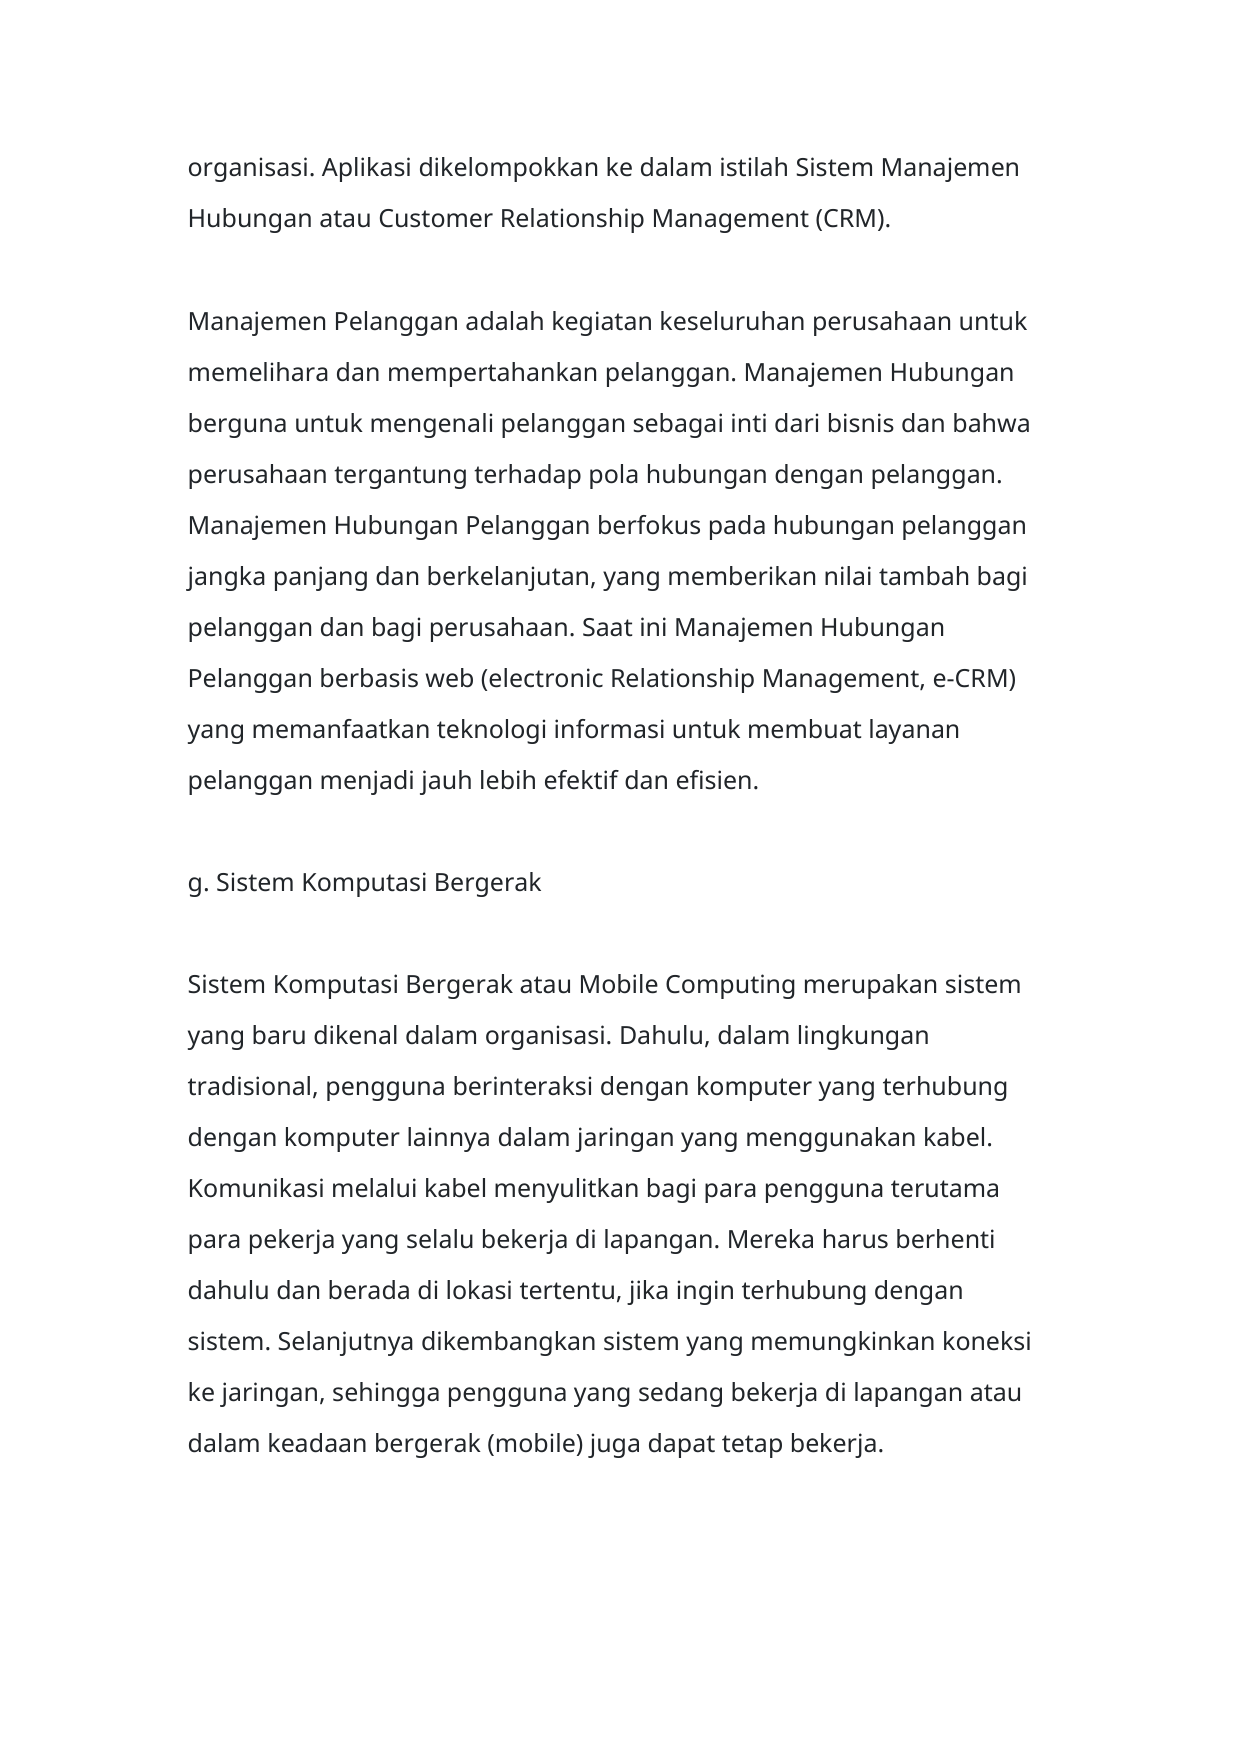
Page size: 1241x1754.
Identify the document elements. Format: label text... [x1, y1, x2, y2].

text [187, 150, 1053, 235]
text Manajemen Pelanggan adalah kegiatan keseluruhan perusahaan untuk memelihara dan mempertahankan pelanggan. Manajemen Hubungan berguna untuk mengenali pelanggan sebagai inti dari bisnis dan bahwa perusahaan tergantung terhadap pola hubungan dengan pelanggan. Manajemen Hubungan Pelanggan berfokus pada hubungan pelanggan jangka panjang dan berkelanjutan, yang memberikan nilai tambah bagi pelanggan dan bagi perusahaan. Saat ini Manajemen Hubungan Pelanggan berbasis web (electronic Relationship Management, e-CRM) yang memanfaatkan teknologi informasi untuk membuat layanan pelanggan menjadi jauh lebih efektif dan efisien. [187, 303, 1053, 797]
text Sistem Komputasi Bergerak atau Mobile Computing merupakan sistem yang baru dikenal dalam organisasi. Dahulu, dalam lingkungan tradisional, pengguna berinteraksi dengan komputer yang terhubung dengan komputer lainnya dalam jaringan yang menggunakan kabel. Komunikasi melalui kabel menyulitkan bagi para pengguna terutama para pekerja yang selalu bekerja di lapangan. Mereka harus berhenti dahulu dan berada di lokasi tertentu, jika ingin terhubung dengan sistem. Selanjutnya dikembangkan sistem yang memungkinkan koneksi ke jaringan, sehingga pengguna yang sedang bekerja di lapangan atau dalam keadaan bergerak (mobile) juga dapat tetap bekerja. [187, 967, 1053, 1460]
text g. Sistem Komputasi Bergerak [187, 864, 1053, 899]
